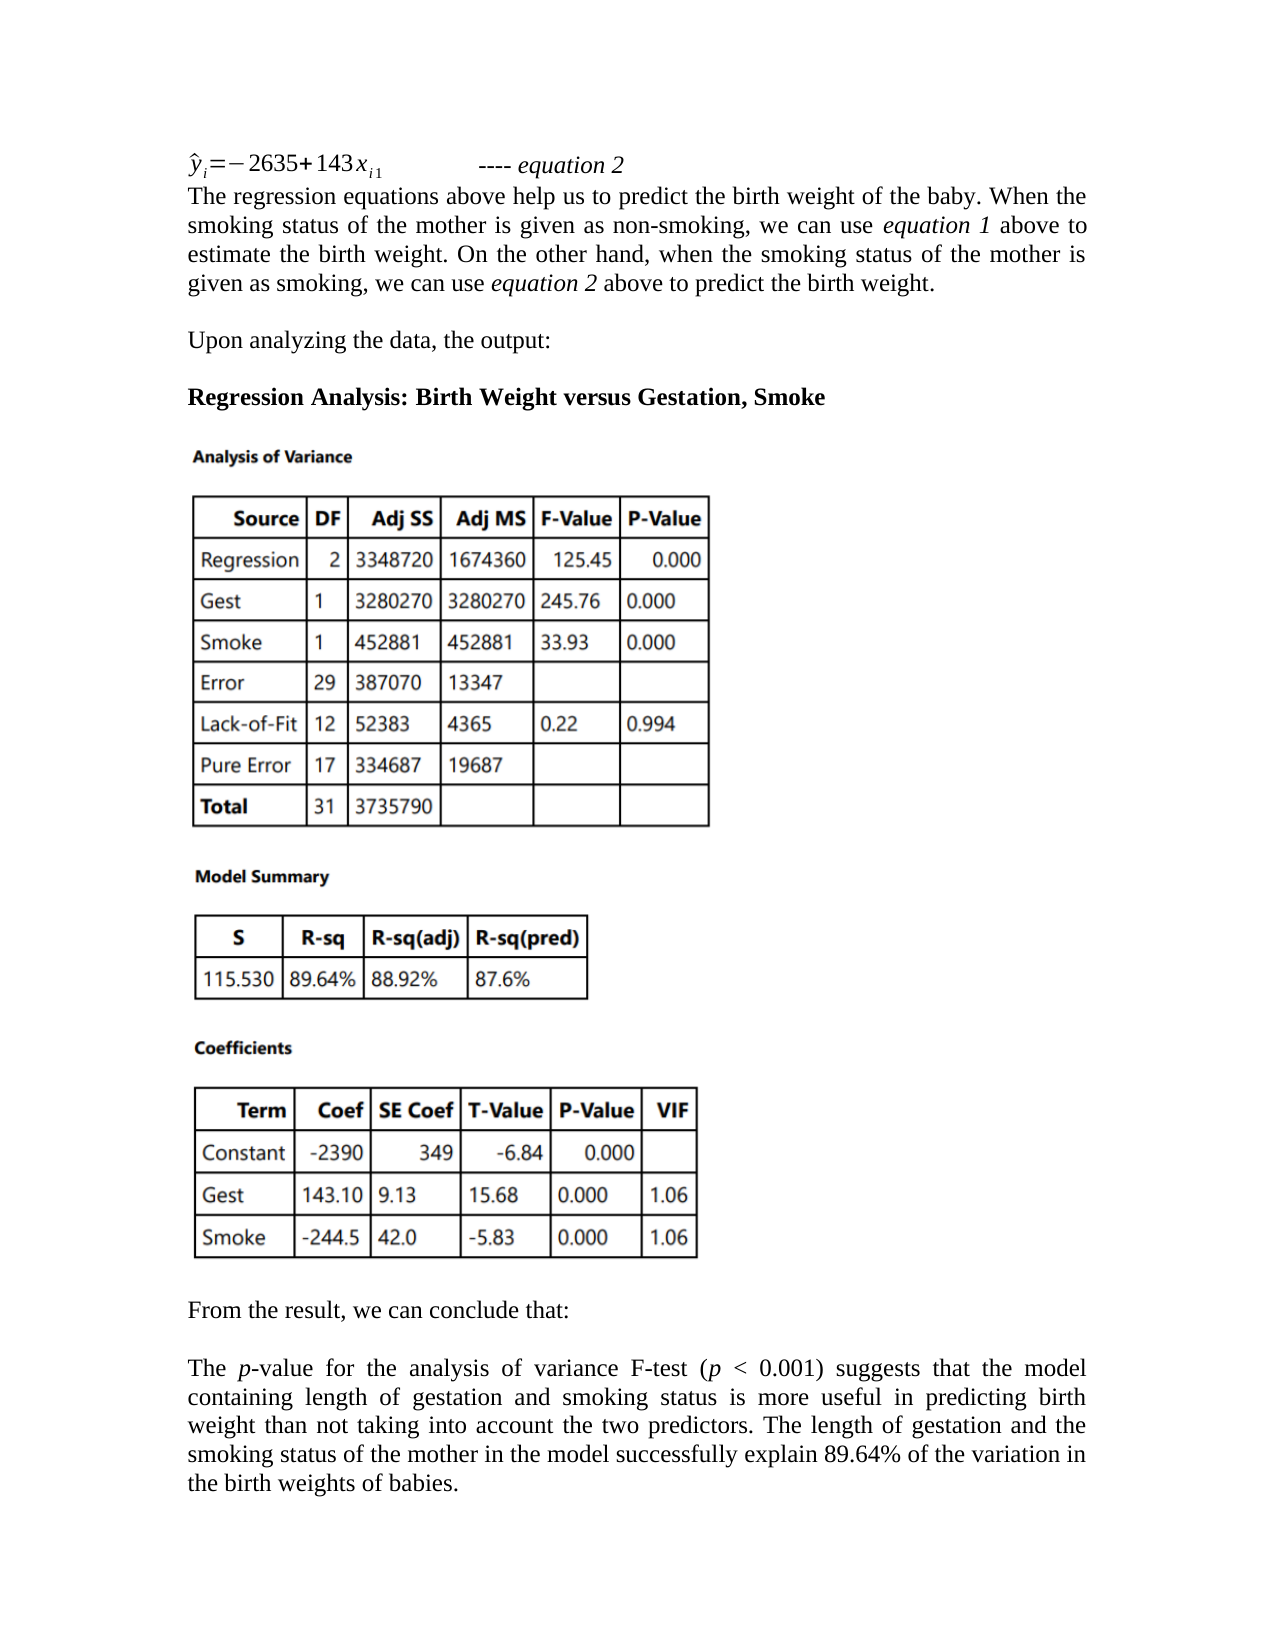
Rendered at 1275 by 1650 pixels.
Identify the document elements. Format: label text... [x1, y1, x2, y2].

text ---- equation 2 [187, 150, 1087, 181]
text The regression equations above help us to predict the birth weight of the baby. When the smoking status of the mother is given as non-smoking, we can use equation 1 above to estimate the birth weight. On the other hand, when the smoking status of the mother is given as smoking, we can use equation 2 above to predict the birth weight. [187, 181, 1087, 296]
text From the result, we can conclude that: [187, 1296, 1087, 1324]
picture [187, 862, 594, 1007]
picture [187, 440, 715, 834]
text Upon analyzing the data, the output: [187, 325, 1087, 354]
text The p-value for the analysis of variance F-test (p < 0.001) suggests that the model containing length of gestation and smoking status is more useful in predicting birth weight than not taking into account the two predictors. The length of gestation and the smoking status of the mother in the model successfully explain 89.64% of the variation in the birth weights of babies. [187, 1353, 1087, 1497]
picture [187, 1035, 707, 1267]
